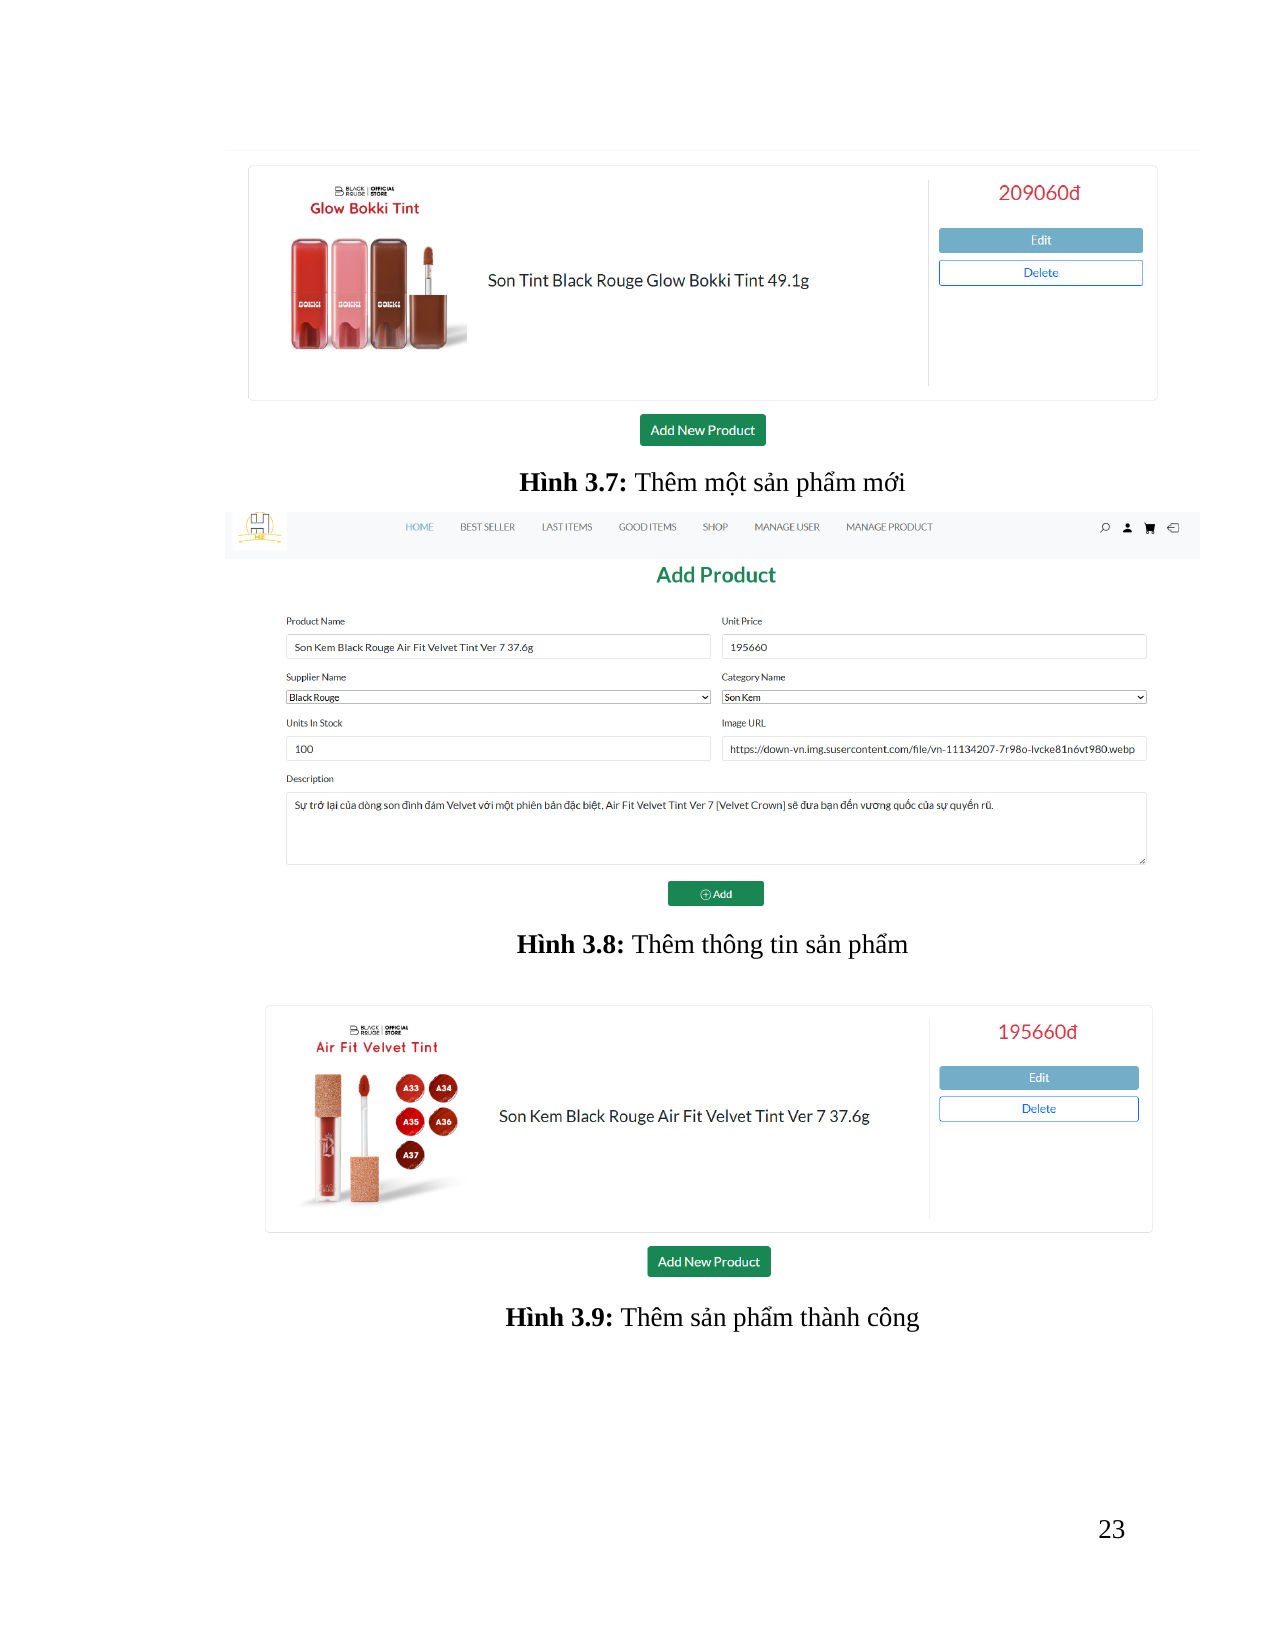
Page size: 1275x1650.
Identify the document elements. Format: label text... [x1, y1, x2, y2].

text Thêm một sản phẩm mới [225, 466, 1125, 497]
picture [225, 974, 1200, 1286]
picture [225, 150, 1200, 451]
text Thêm sản phẩm thành công [225, 1301, 1125, 1333]
text Thêm thông tin sản phẩm [225, 928, 1125, 959]
picture [225, 512, 1200, 913]
